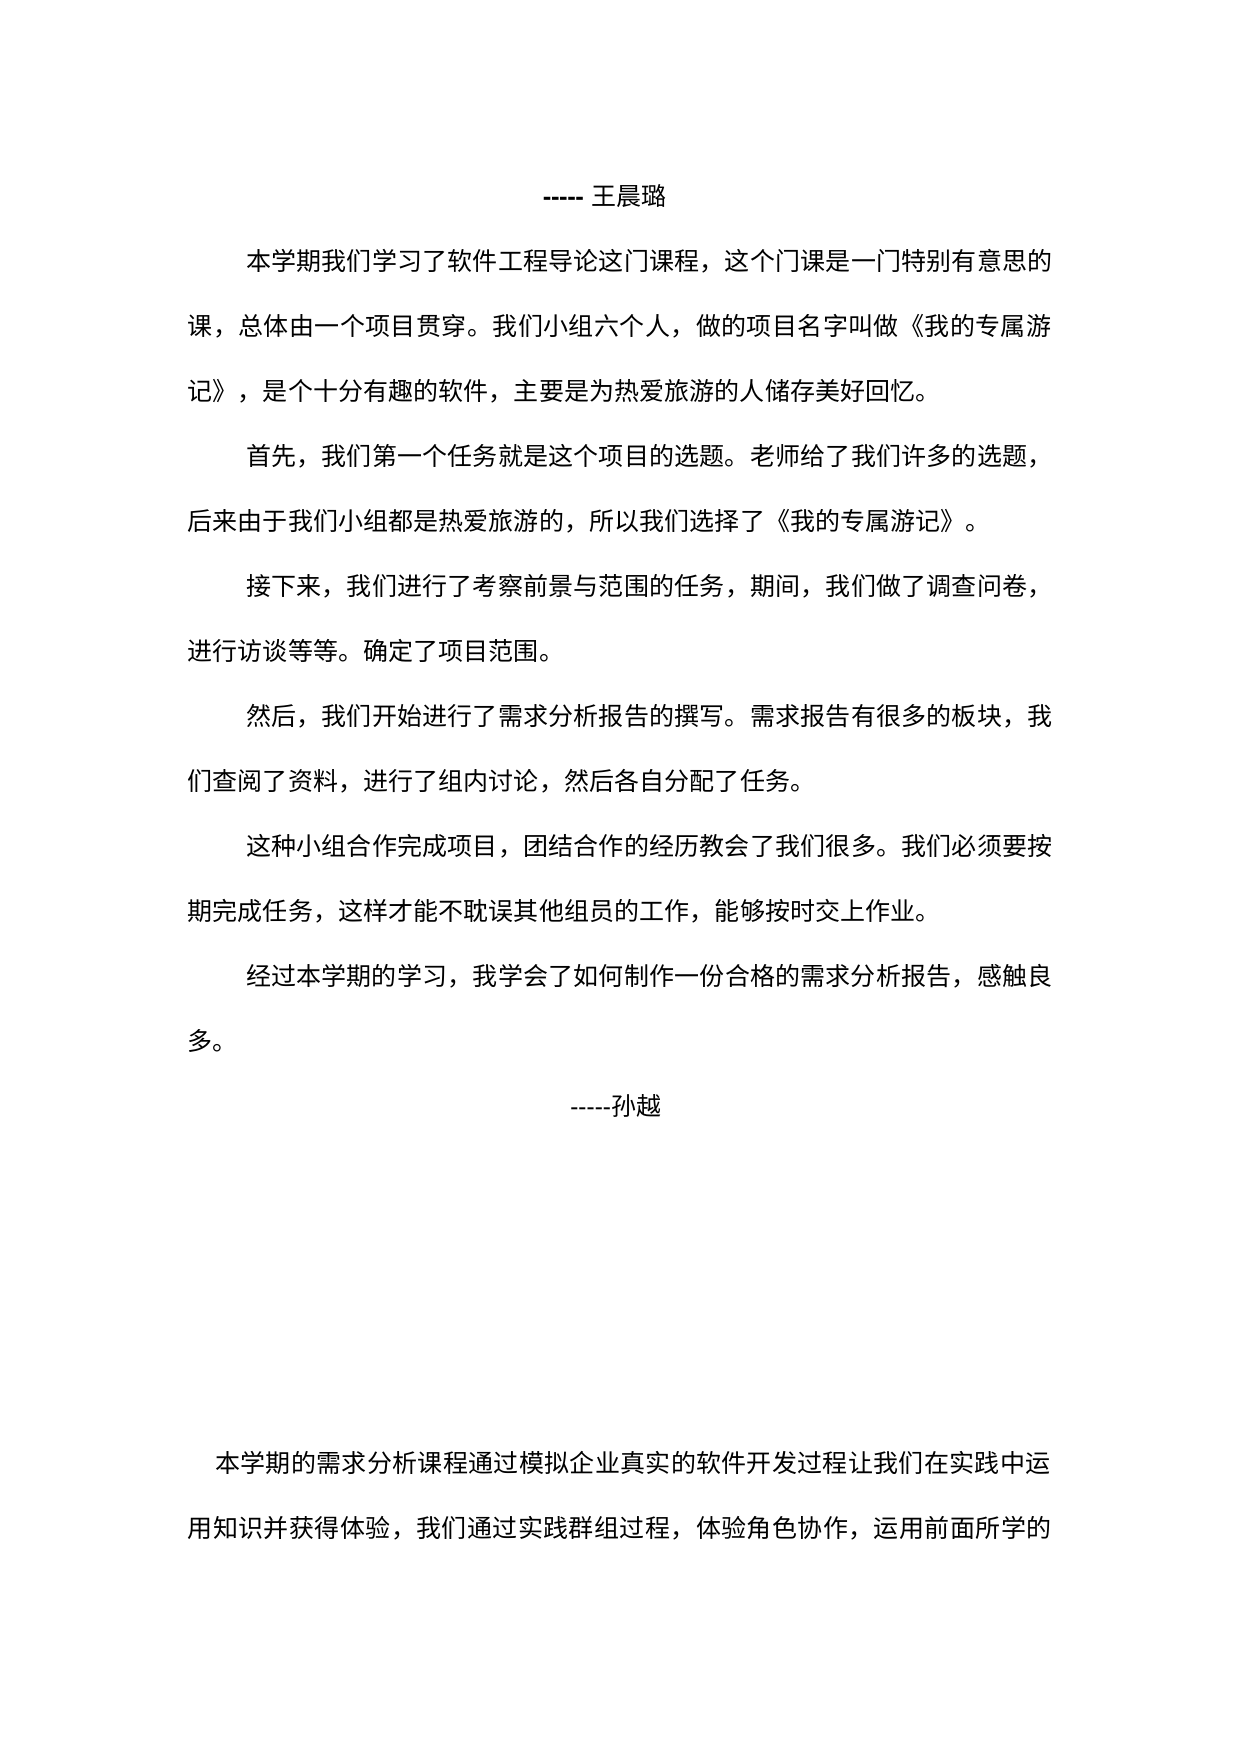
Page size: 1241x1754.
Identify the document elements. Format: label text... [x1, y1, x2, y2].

text 首先，我们第一个任务就是这个项目的选题。老师给了我们许多的选题，后来由于我们小组都是热爱旅游的，所以我们选择了《我的专属游记》。 [187, 422, 1053, 552]
text 经过本学期的学习，我学会了如何制作一份合格的需求分析报告，感触良多。 [187, 942, 1053, 1072]
list ----- 王晨璐 [187, 162, 1053, 227]
text 这种小组合作完成项目，团结合作的经历教会了我们很多。我们必须要按期完成任务，这样才能不耽误其他组员的工作，能够按时交上作业。 [187, 812, 1053, 942]
text 接下来，我们进行了考察前景与范围的任务，期间，我们做了调查问卷，进行访谈等等。确定了项目范围。 [187, 552, 1053, 682]
text 本学期我们学习了软件工程导论这门课程，这个门课是一门特别有意思的课，总体由一个项目贯穿。我们小组六个人，做的项目名字叫做《我的专属游记》，是个十分有趣的软件，主要是为热爱旅游的人储存美好回忆。 [187, 227, 1053, 422]
list -----孙越 [187, 1072, 1053, 1137]
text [187, 1429, 1053, 1559]
text 然后，我们开始进行了需求分析报告的撰写。需求报告有很多的板块，我们查阅了资料，进行了组内讨论，然后各自分配了任务。 [187, 682, 1053, 812]
